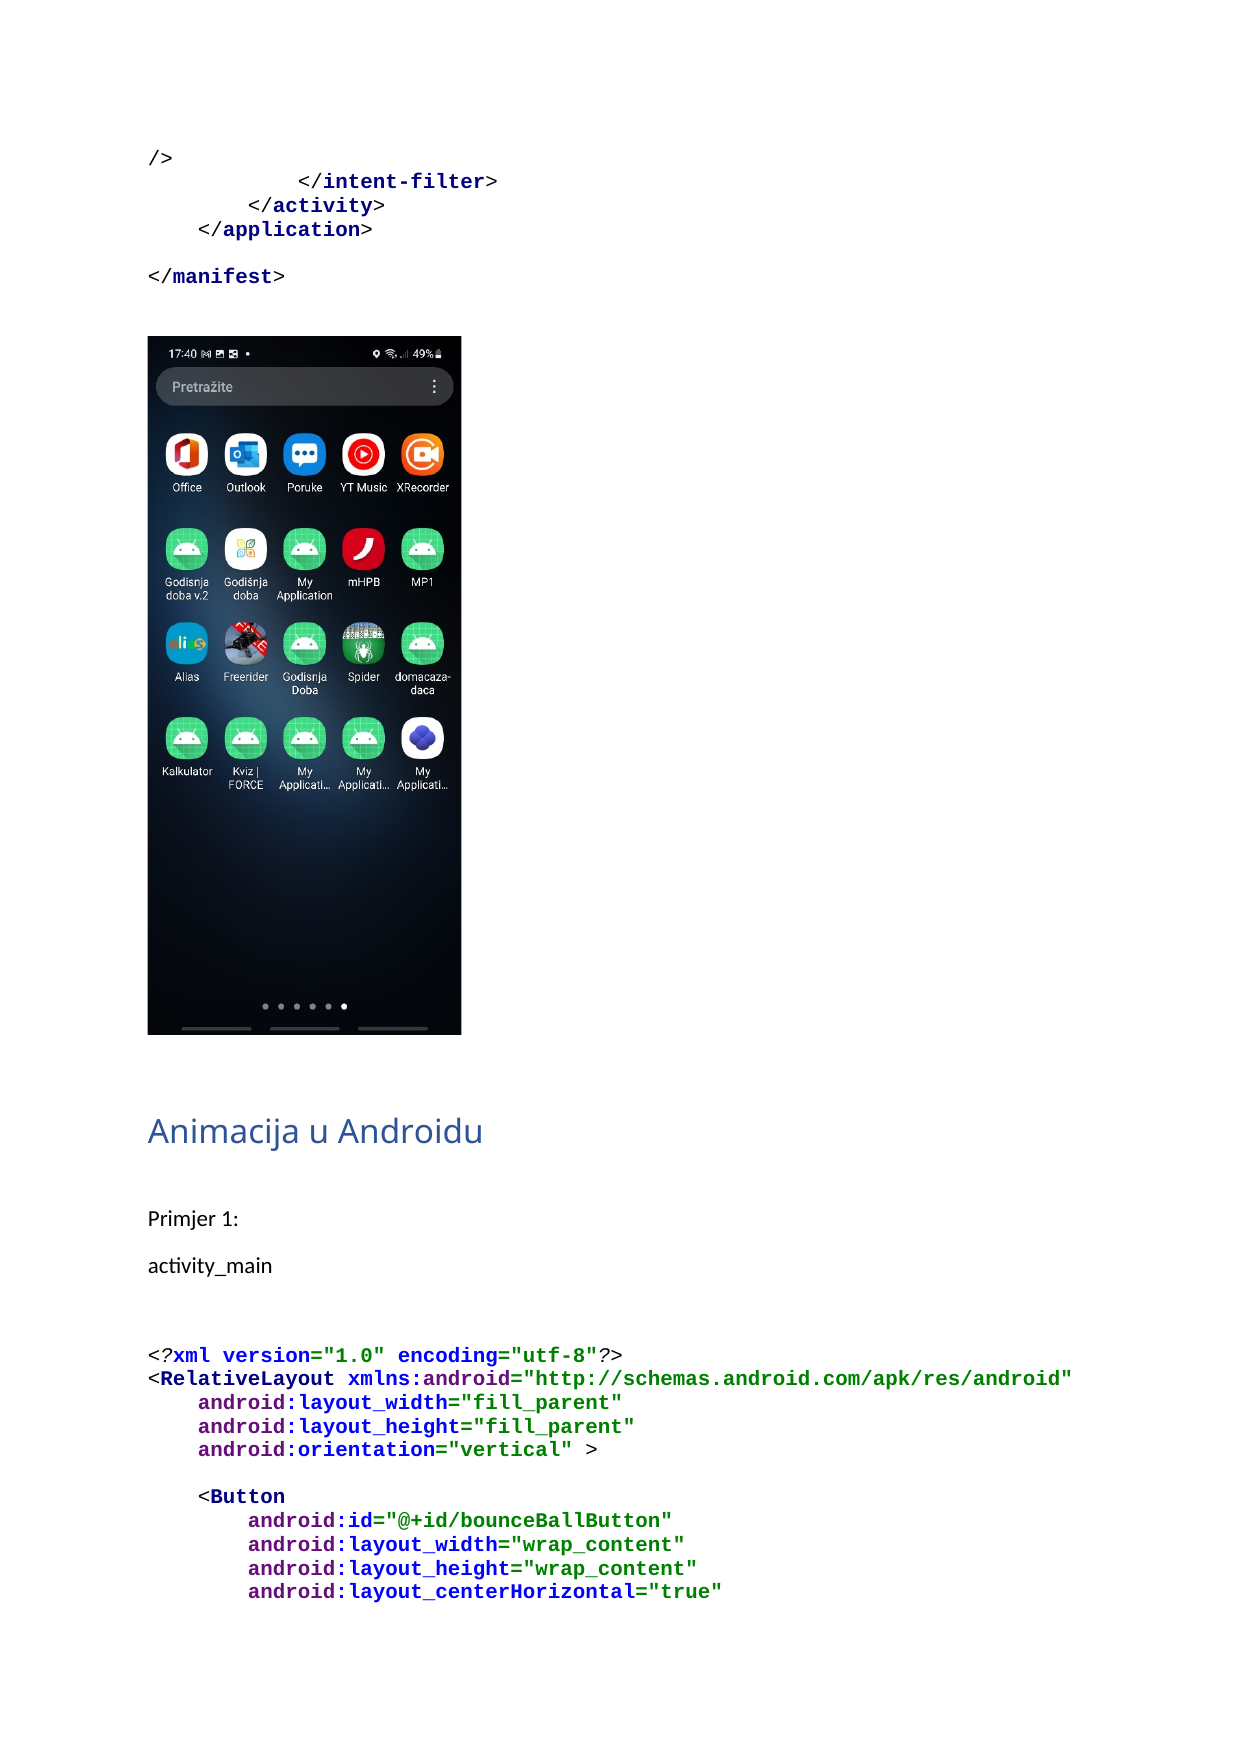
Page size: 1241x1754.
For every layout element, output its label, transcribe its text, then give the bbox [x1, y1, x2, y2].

picture [147, 336, 462, 1035]
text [148, 1345, 1093, 1605]
text Primjer 1: [148, 1204, 1093, 1232]
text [148, 148, 1093, 289]
text activity_main [148, 1251, 1093, 1279]
subtitle Animacija u Androidu [148, 1108, 1093, 1154]
